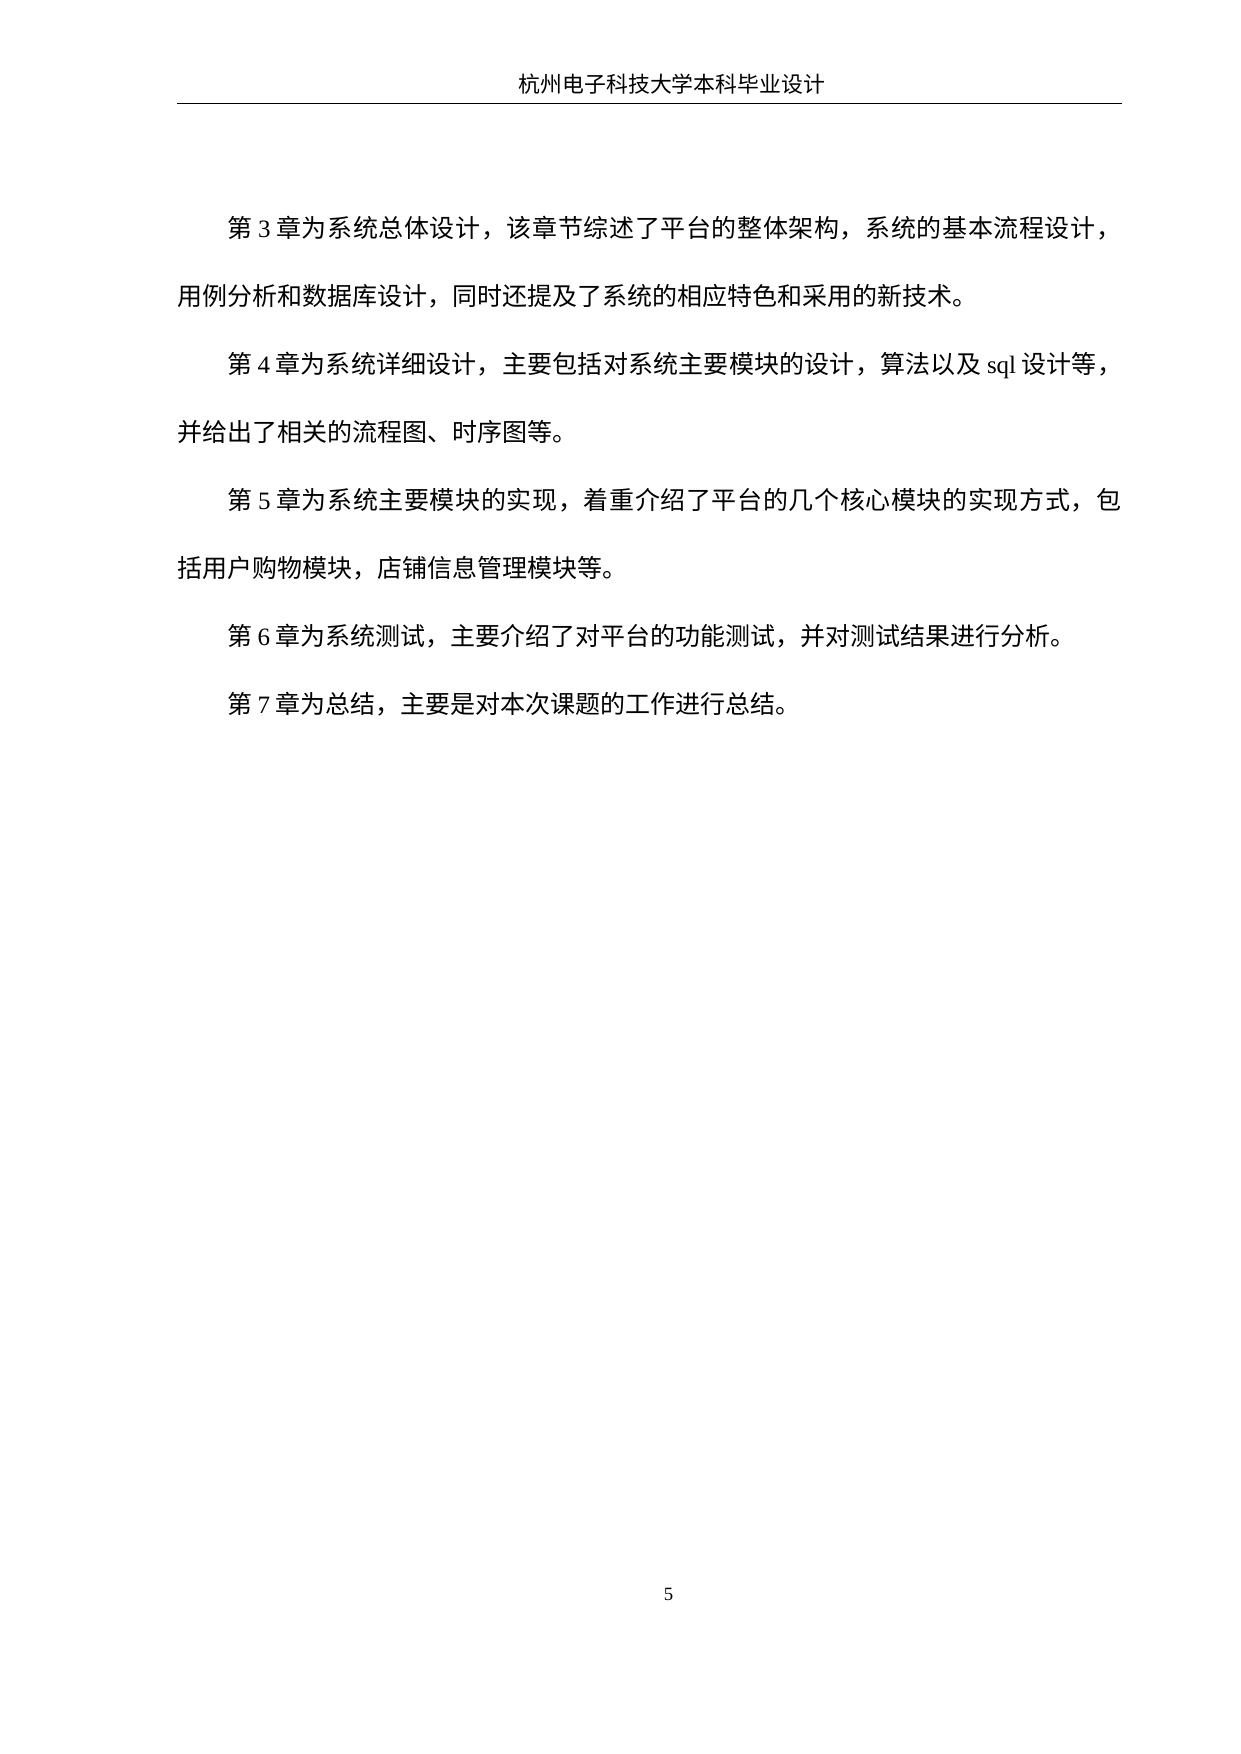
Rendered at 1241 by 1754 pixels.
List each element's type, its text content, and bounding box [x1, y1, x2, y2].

text 第6章为系统测试，主要介绍了对平台的功能测试，并对测试结果进行分析。 [177, 601, 1122, 668]
text 第5章为系统主要模块的实现，着重介绍了平台的几个核心模块的实现方式，包括用户购物模块，店铺信息管理模块等。 [177, 465, 1122, 601]
text 第4章为系统详细设计，主要包括对系统主要模块的设计，算法以及sql设计等，并给出了相关的流程图、时序图等。 [177, 329, 1122, 465]
text 第7章为总结，主要是对本次课题的工作进行总结。 [177, 668, 1122, 736]
text 第3章为系统总体设计，该章节综述了平台的整体架构，系统的基本流程设计，用例分析和数据库设计，同时还提及了系统的相应特色和采用的新技术。 [177, 193, 1122, 329]
